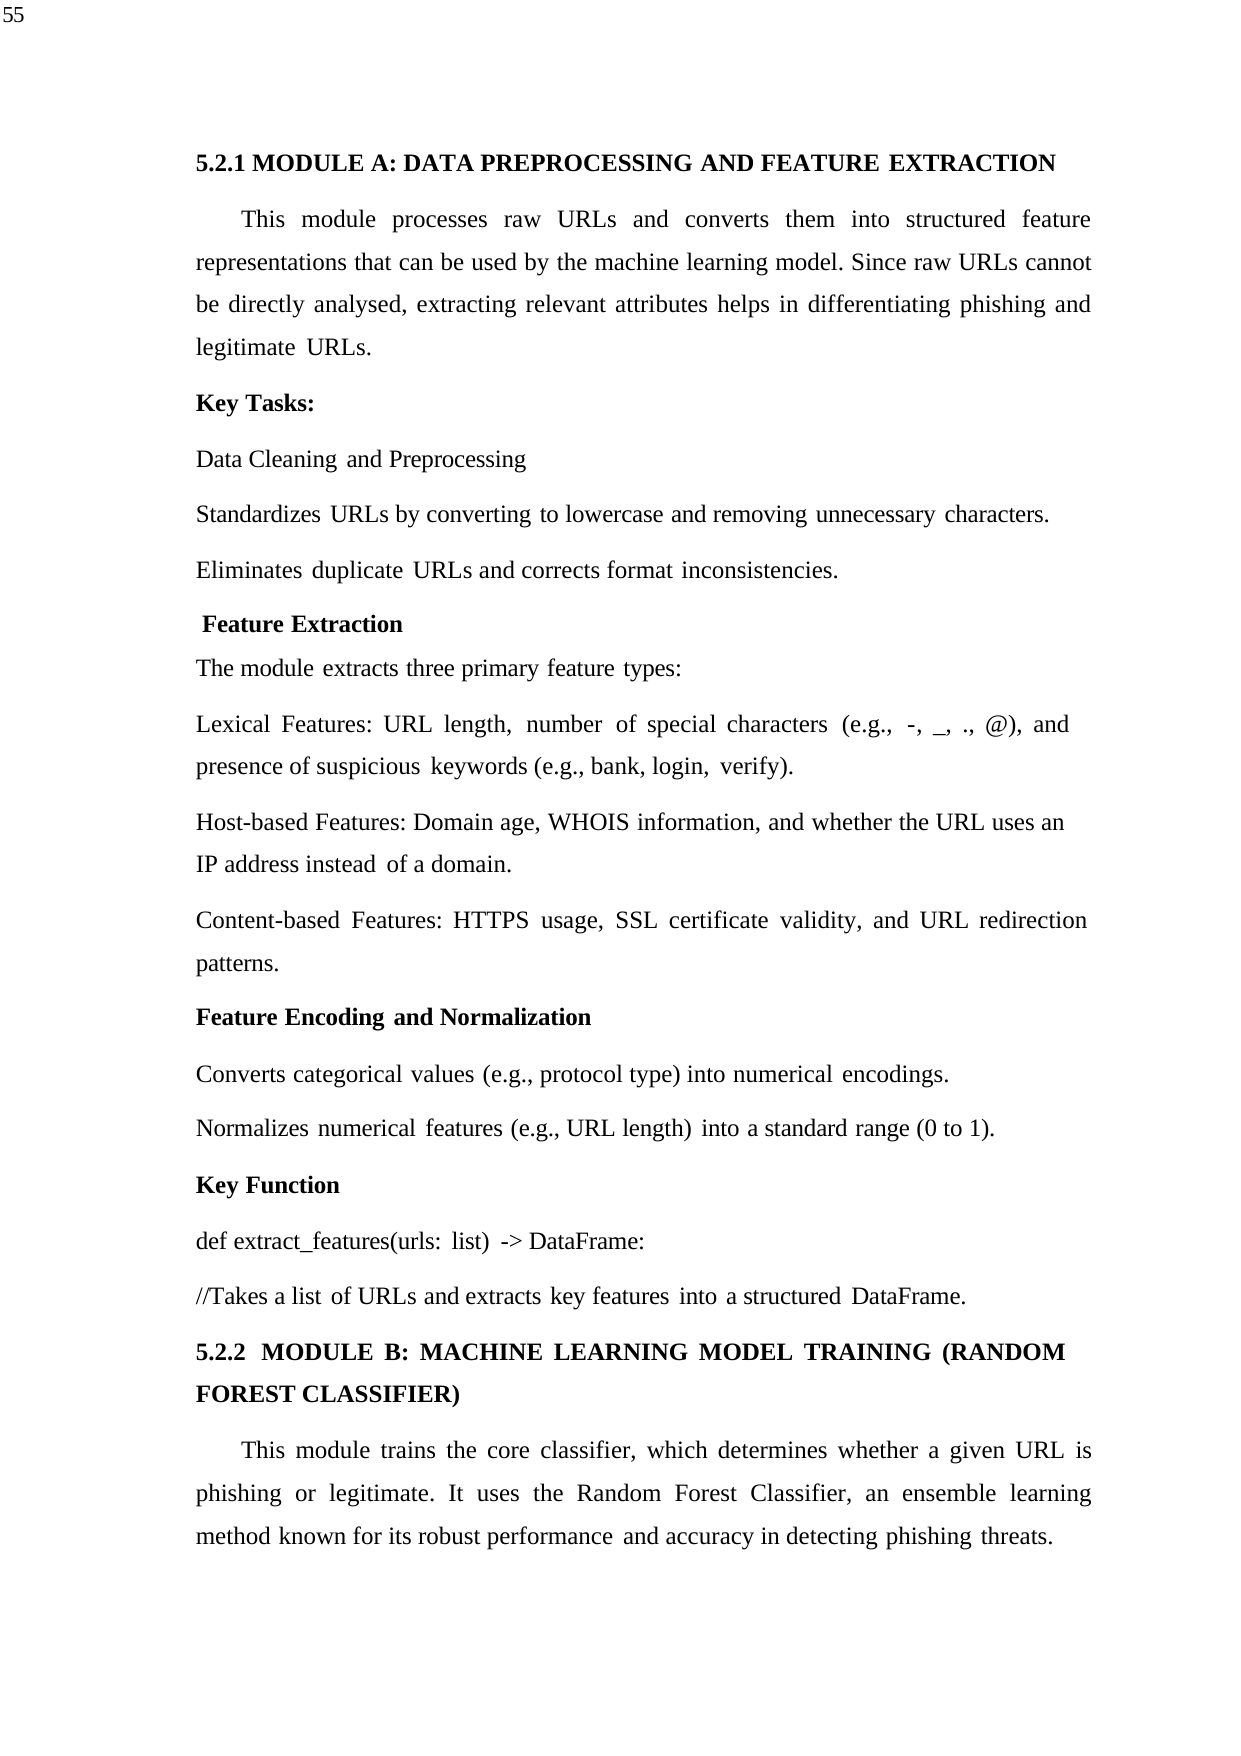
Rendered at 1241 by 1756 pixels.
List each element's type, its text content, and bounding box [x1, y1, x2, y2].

text This module processes raw URLs and converts them into structured feature representations that can be used by the machine learning model. Since raw URLs cannot be directly analysed, extracting relevant attributes helps in differentiating phishing and legitimate URLs. [196, 204, 1092, 361]
subtitle Feature Extraction [202, 611, 1166, 638]
text def extract_features(urls: list) -> DataFrame: [196, 1226, 1166, 1255]
subtitle Key Tasks: [196, 388, 1166, 416]
subtitle Key Function [196, 1170, 1166, 1198]
text Standardizes URLs by converting to lowercase and removing unnecessary characters. Eliminates duplicate URLs and corrects format inconsistencies. [196, 499, 1092, 583]
text Converts categorical values (e.g., protocol type) into numerical encodings. Normalizes numerical features (e.g., URL length) into a standard range (0 to 1). [196, 1059, 1008, 1142]
text //Takes a list of URLs and extracts key features into a structured DataFrame. [196, 1281, 1166, 1309]
text Host-based Features: Domain age, WHOIS information, and whether the URL uses an IP address instead of a domain. [196, 807, 1091, 877]
text Data Cleaning and Preprocessing [196, 444, 1166, 473]
text Content-based Features: HTTPS usage, SSL certificate validity, and URL redirection patterns. [196, 905, 1092, 977]
text Lexical Features: URL length, number of special characters (e.g., -, _, ., @), and presence of suspicious keywords (e.g., bank, login, verify). [196, 709, 1092, 780]
subtitle MODULE A: DATA PREPROCESSING AND FEATURE EXTRACTION [196, 148, 1166, 177]
text This module trains the core classifier, which determines whether a given URL is phishing or legitimate. It uses the Random Forest Classifier, an ensemble learning method known for its robust performance and accuracy in detecting phishing threats. [196, 1435, 1093, 1550]
text The module extracts three primary feature types: [196, 653, 1166, 682]
subtitle MODULE B: MACHINE LEARNING MODEL TRAINING (RANDOM FOREST CLASSIFIER) [196, 1337, 1089, 1408]
subtitle Feature Encoding and Normalization [196, 1002, 1166, 1031]
